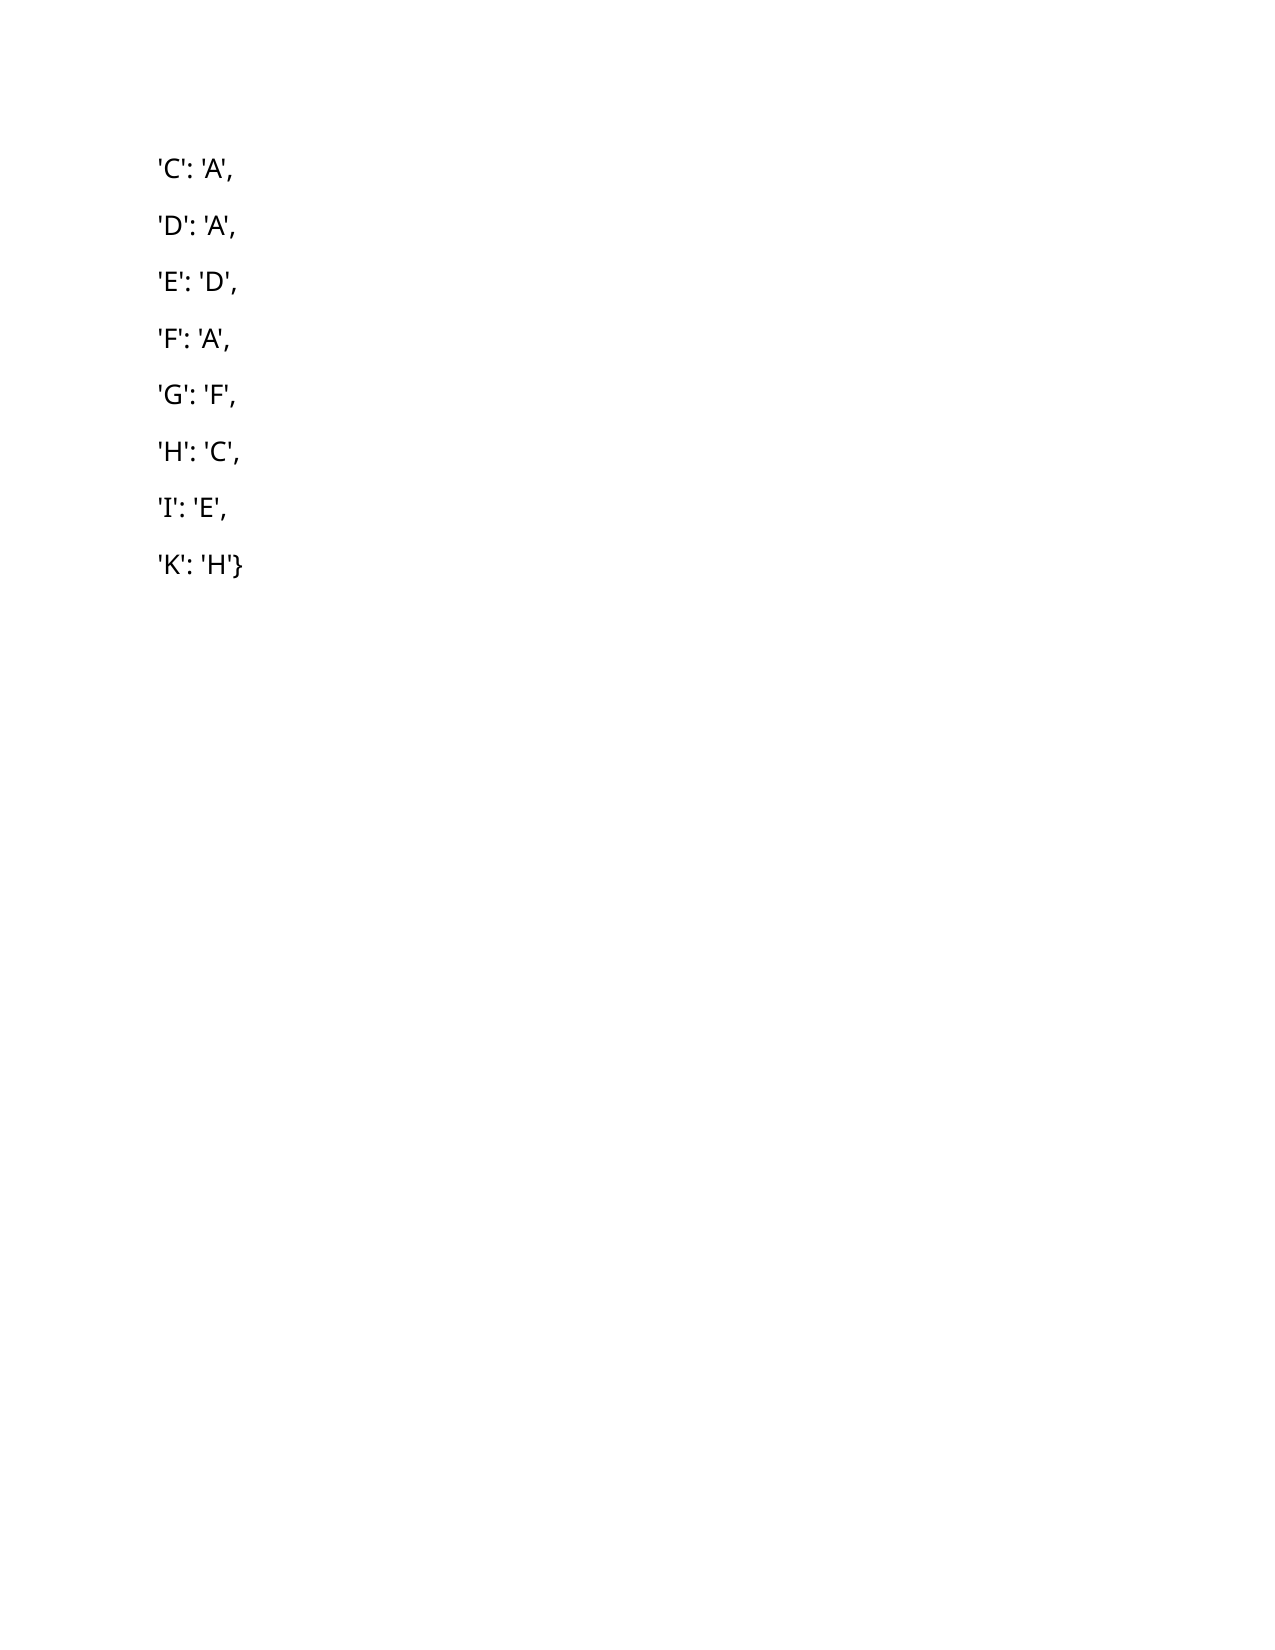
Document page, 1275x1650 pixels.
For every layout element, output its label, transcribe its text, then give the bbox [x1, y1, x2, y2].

text 'I': 'E', [150, 489, 1125, 526]
text 'E': 'D', [150, 263, 1125, 300]
text 'G': 'F', [150, 376, 1125, 413]
text 'C': 'A', [150, 150, 1125, 187]
text 'D': 'A', [150, 206, 1125, 243]
text 'H': 'C', [150, 432, 1125, 469]
text 'K': 'H'} [150, 545, 1125, 582]
text 'F': 'A', [150, 319, 1125, 356]
